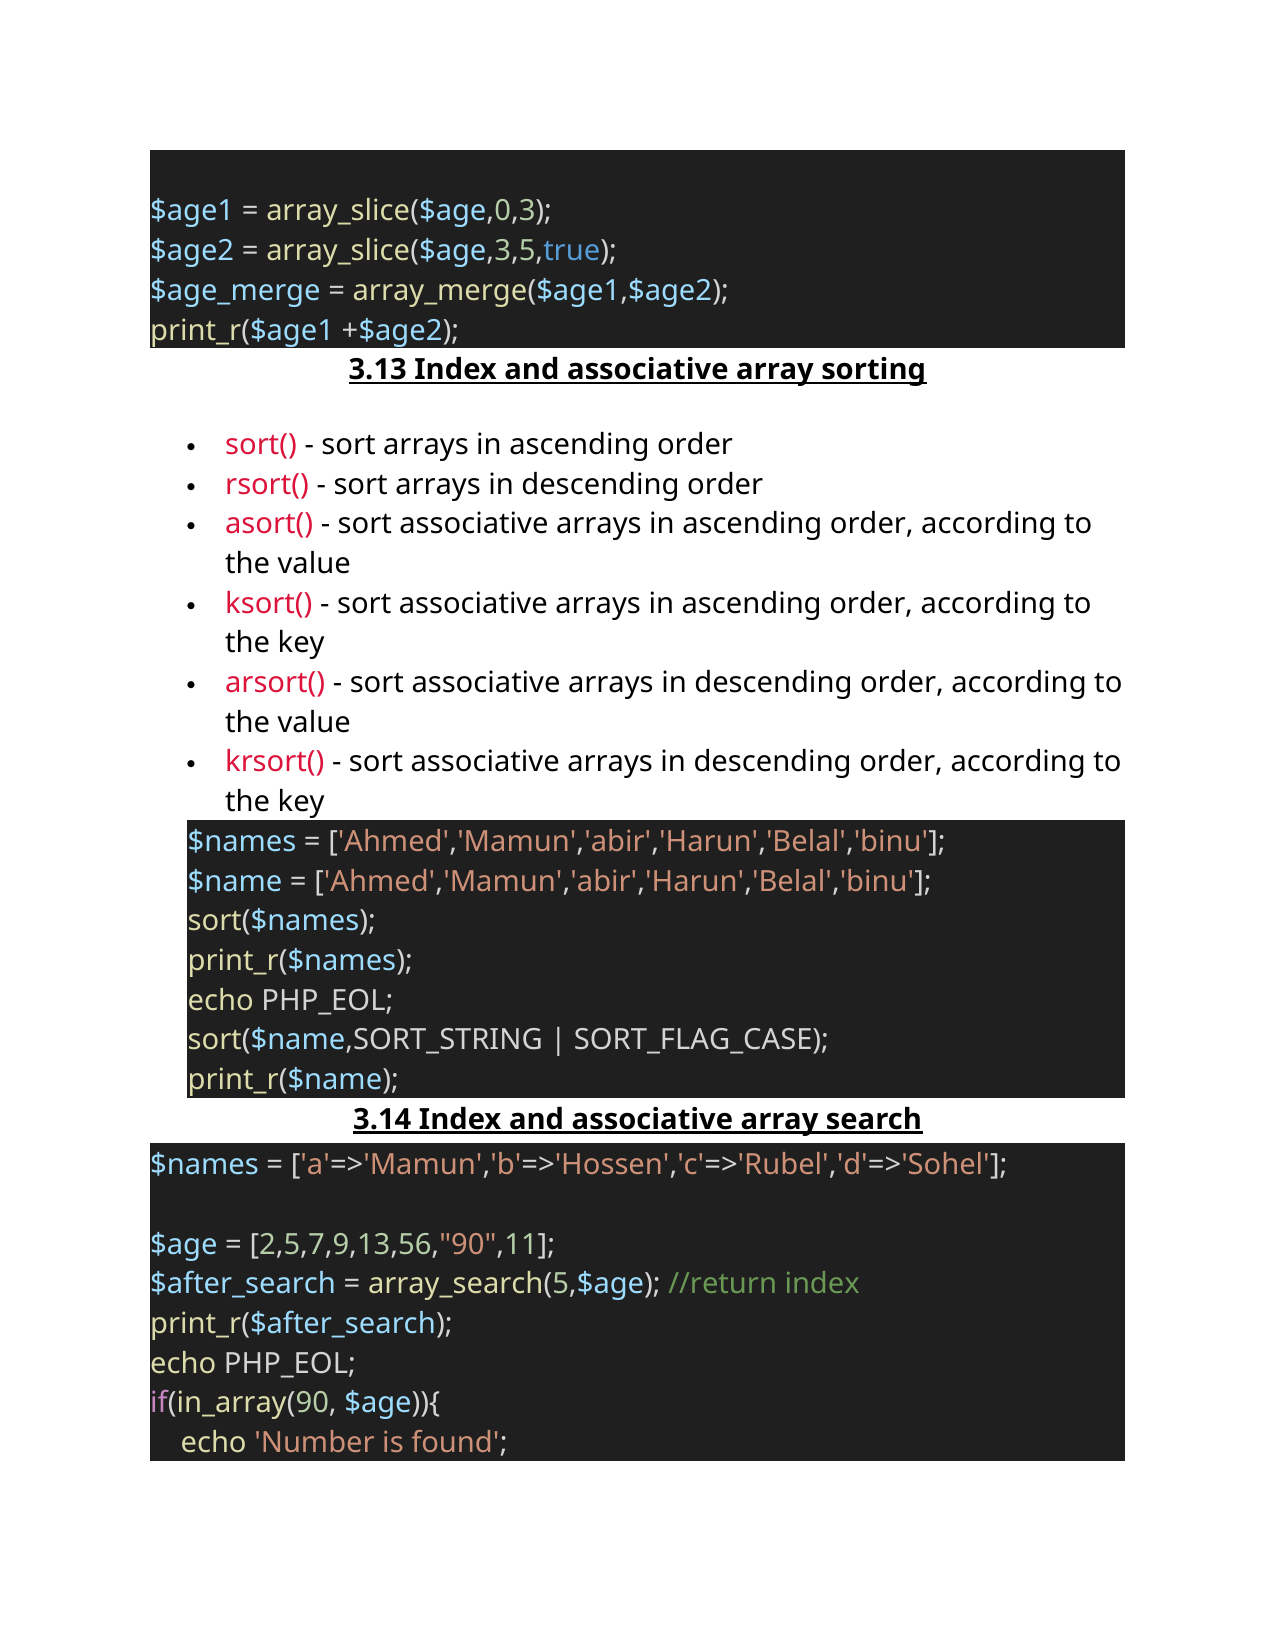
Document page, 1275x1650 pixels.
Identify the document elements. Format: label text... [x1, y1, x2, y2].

text $name = ['Ahmed','Mamun','abir','Harun','Belal','binu']; [187, 860, 1125, 899]
text echo PHP_EOL; [150, 1342, 1125, 1382]
text if(in_array(90, $age)){ [150, 1382, 1125, 1421]
text 3.14 Index and associative array search [150, 1098, 1125, 1138]
text print_r($after_search); [150, 1302, 1125, 1342]
text echo 'Number is found'; [150, 1421, 1125, 1461]
text print_r($age1 +$age2); [150, 309, 1125, 348]
text 3.13 Index and associative array sorting [150, 348, 1125, 388]
text sort($name,SORT_STRING | SORT_FLAG_CASE); [187, 1018, 1125, 1058]
text sort($names); [187, 899, 1125, 939]
list krsort() - sort associative arrays in descending order, according to the key [187, 741, 1125, 820]
list asort() - sort associative arrays in ascending order, according to the value [187, 503, 1125, 582]
text print_r($names); [187, 939, 1125, 979]
text $age2 = array_slice($age,3,5,true); [150, 229, 1125, 269]
list ksort() - sort associative arrays in ascending order, according to the key [187, 582, 1125, 661]
text $age = [2,5,7,9,13,56,"90",11]; [150, 1223, 1125, 1263]
text echo PHP_EOL; [187, 979, 1125, 1018]
text $age_merge = array_merge($age1,$age2); [150, 269, 1125, 309]
list sort() - sort arrays in ascending order [187, 423, 1125, 463]
text print_r($name); [187, 1058, 1125, 1098]
text $age1 = array_slice($age,0,3); [150, 190, 1125, 229]
text $after_search = array_search(5,$age); //return index [150, 1263, 1125, 1302]
text $names = ['Ahmed','Mamun','abir','Harun','Belal','binu']; [187, 820, 1125, 860]
text $names = ['a'=>'Mamun','b'=>'Hossen','c'=>'Rubel','d'=>'Sohel']; [150, 1143, 1125, 1183]
list rsort() - sort arrays in descending order [187, 463, 1125, 503]
list arsort() - sort associative arrays in descending order, according to the value [187, 661, 1125, 741]
